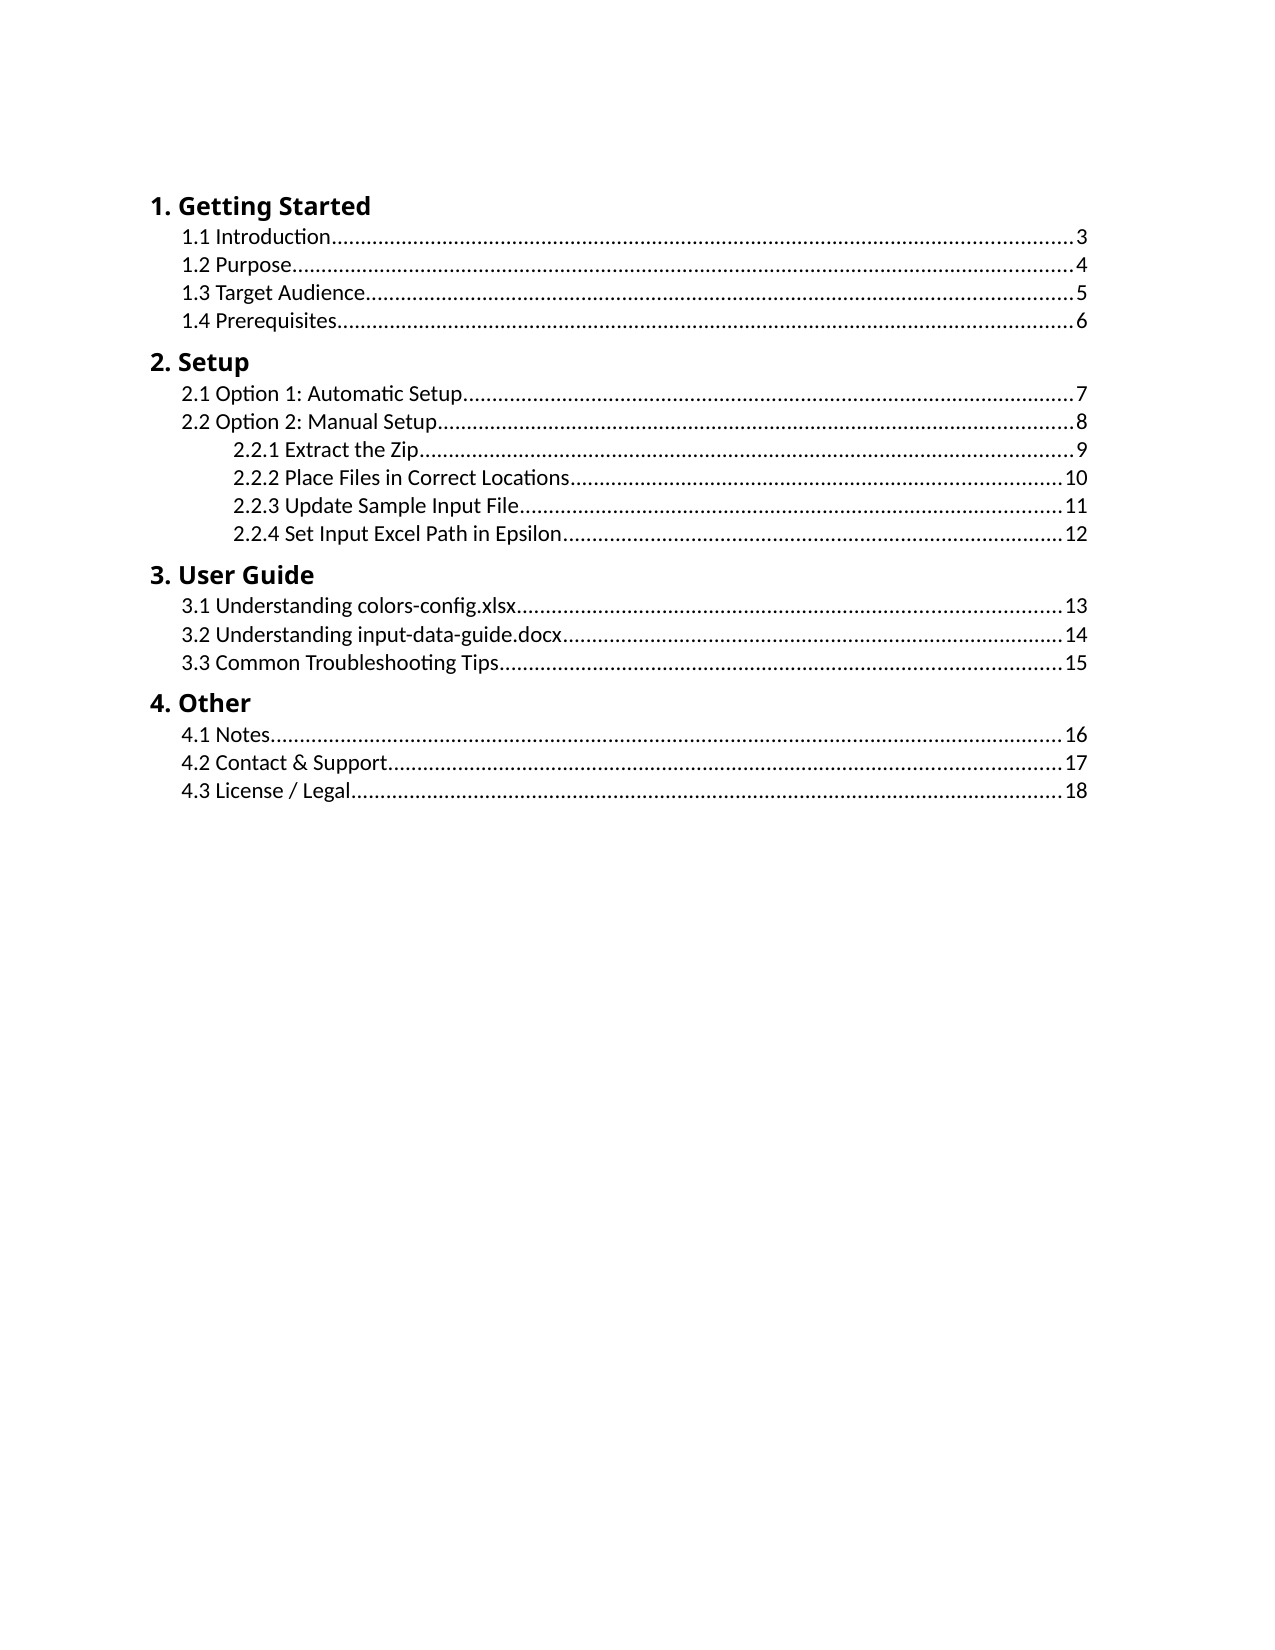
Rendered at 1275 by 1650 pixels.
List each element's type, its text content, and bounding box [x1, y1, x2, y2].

text 3.2 Understanding input-data-guide.docx 14 [181, 626, 1125, 654]
text 2.2.2 Place Files in Correct Locations 10 [212, 469, 1125, 497]
text 1.3 Target Audience 5 [181, 284, 1125, 313]
text 1.4 Prerequisites 6 [181, 313, 1125, 341]
text 2.1 Option 1: Automatic Setup 7 [181, 385, 1125, 413]
text 2.2.3 Update Sample Input File 11 [212, 497, 1125, 525]
text 3. User Guide [150, 564, 1125, 598]
text 3.1 Understanding colors-config.xlsx 13 [181, 598, 1125, 626]
text 4.2 Contact & Support 17 [181, 754, 1125, 782]
text 4. Other [150, 692, 1125, 726]
text 1.2 Purpose 4 [181, 257, 1125, 284]
text 2.2 Option 2: Manual Setup 8 [181, 413, 1125, 441]
text 2.2.1 Extract the Zip 9 [212, 441, 1125, 469]
text 1.1 Introduction 3 [181, 228, 1125, 257]
text 3.3 Common Troubleshooting Tips 15 [181, 654, 1125, 682]
text 2.2.4 Set Input Excel Path in Epsilon 12 [212, 525, 1125, 553]
text 4.1 Notes 16 [181, 726, 1125, 754]
text 1. Getting Started [150, 194, 1125, 228]
text 4.3 License / Legal 18 [181, 782, 1125, 810]
text 2. Setup [150, 351, 1125, 385]
